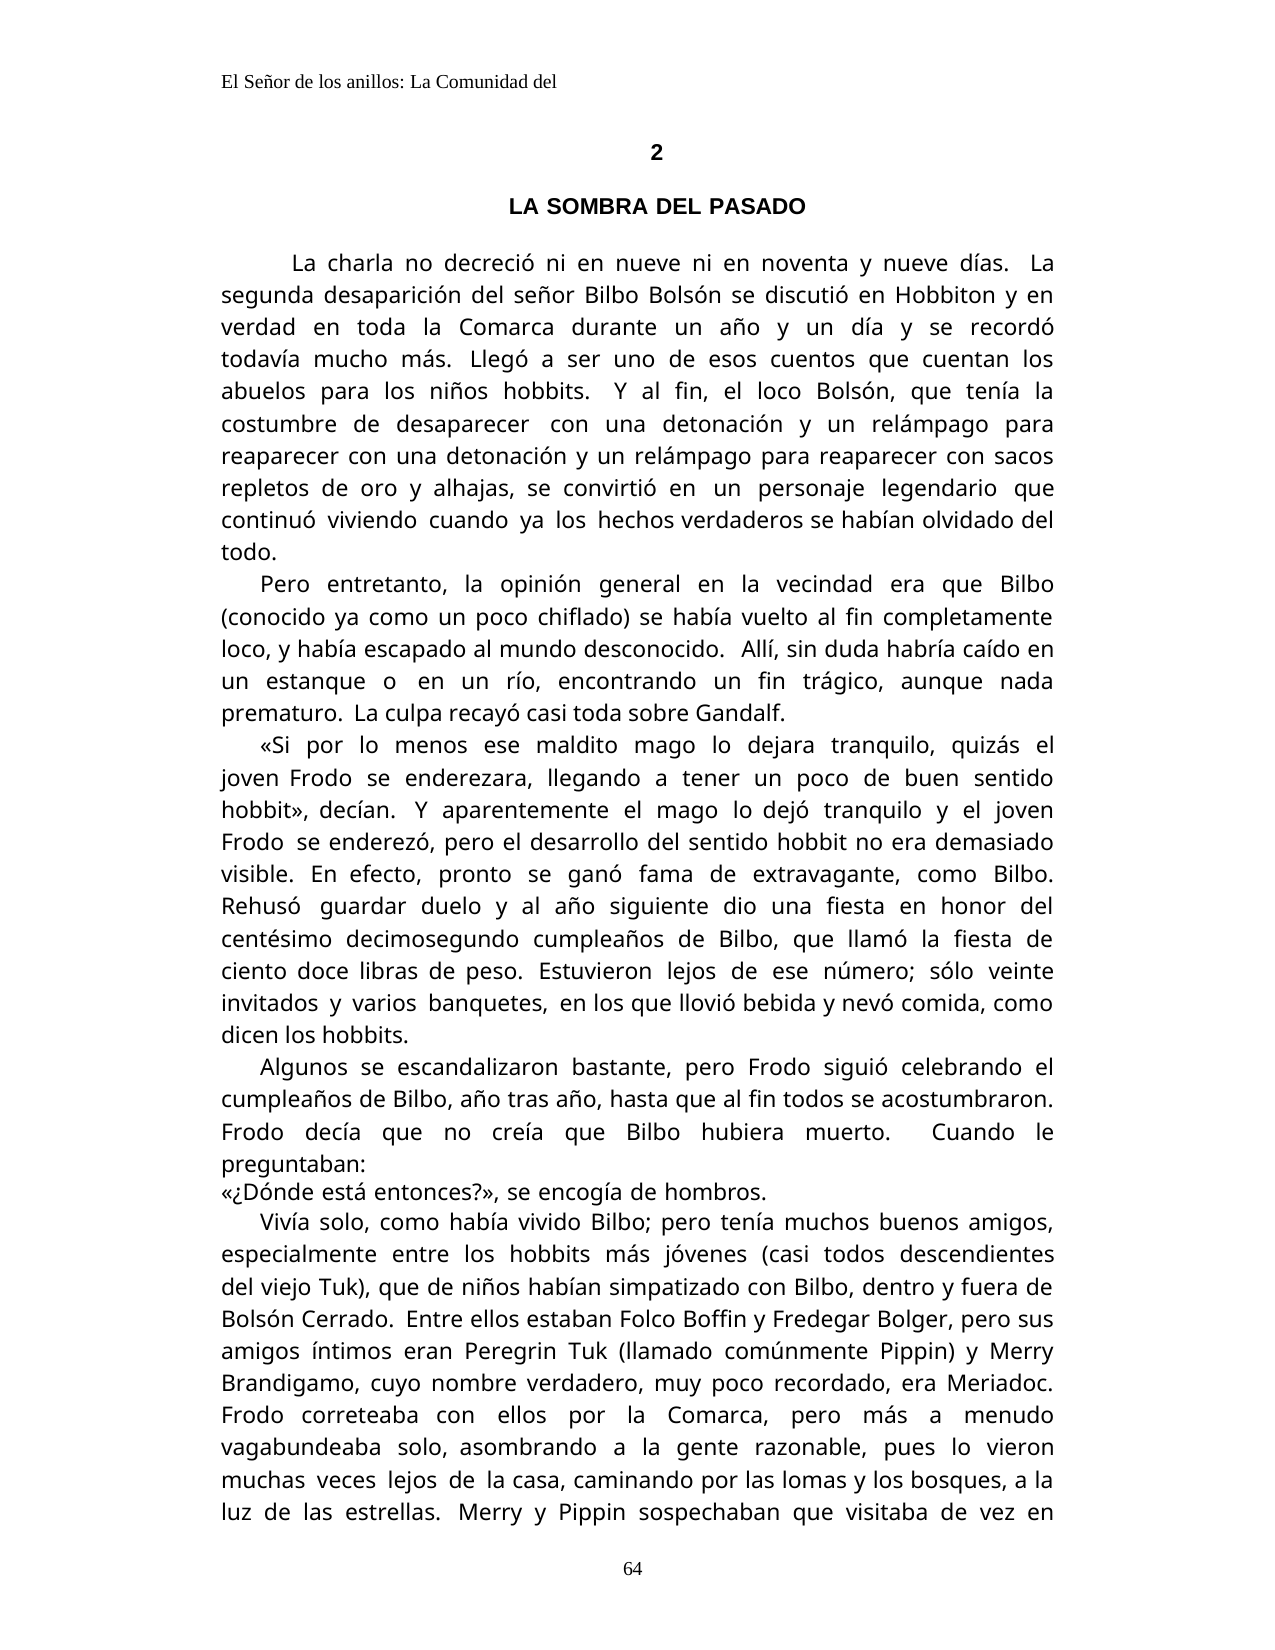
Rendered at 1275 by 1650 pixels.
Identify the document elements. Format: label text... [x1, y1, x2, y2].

text «Si por lo menos ese maldito mago lo dejara tranquilo, quizás el joven Frodo se enderezara, llegando a tener un poco de buen sentido hobbit», decían. Y aparentemente el mago lo dejó tranquilo y el joven Frodo se enderezó, pero el desarrollo del sentido hobbit no era demasiado visible. En efecto, pronto se ganó fama de extravagante, como Bilbo. Rehusó guardar duelo y al año siguiente dio una fiesta en honor del centésimo decimosegundo cumpleaños de Bilbo, que llamó la fiesta de ciento doce libras de peso. Estuvieron lejos de ese número; sólo veinte invitados y varios banquetes, en los que llovió bebida y nevó comida, como dicen los hobbits. [221, 729, 1054, 1050]
text «¿Dónde está entonces?», se encogía de hombros. [221, 1180, 1087, 1206]
subtitle LA SOMBRA DEL PASADO [194, 193, 1081, 219]
text La charla no decreció ni en nueve ni en noventa y nueve días. La segunda desaparición del señor Bilbo Bolsón se discutió en Hobbiton y en verdad en toda la Comarca durante un año y un día y se recordó todavía mucho más. Llegó a ser uno de esos cuentos que cuentan los abuelos para los niños hobbits. Y al fin, el loco Bolsón, que tenía la costumbre de desaparecer con una detonación y un relámpago para reaparecer con una detonación y un relámpago para reaparecer con sacos repletos de oro y alhajas, se convirtió en un personaje legendario que continuó viviendo cuando ya los hechos verdaderos se habían olvidado del todo. [221, 247, 1054, 567]
text Algunos se escandalizaron bastante, pero Frodo siguió celebrando el cumpleaños de Bilbo, año tras año, hasta que al fin todos se acostumbraron. Frodo decía que no creía que Bilbo hubiera muerto. Cuando le preguntaban: [221, 1051, 1054, 1179]
text Pero entretanto, la opinión general en la vecindad era que Bilbo (conocido ya como un poco chiflado) se había vuelto al fin completamente loco, y había escapado al mundo desconocido. Allí, sin duda habría caído en un estanque o en un río, encontrando un fin trágico, aunque nada prematuro. La culpa recayó casi toda sobre Gandalf. [221, 568, 1054, 728]
text 2 [194, 138, 1081, 165]
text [221, 1206, 1055, 1527]
